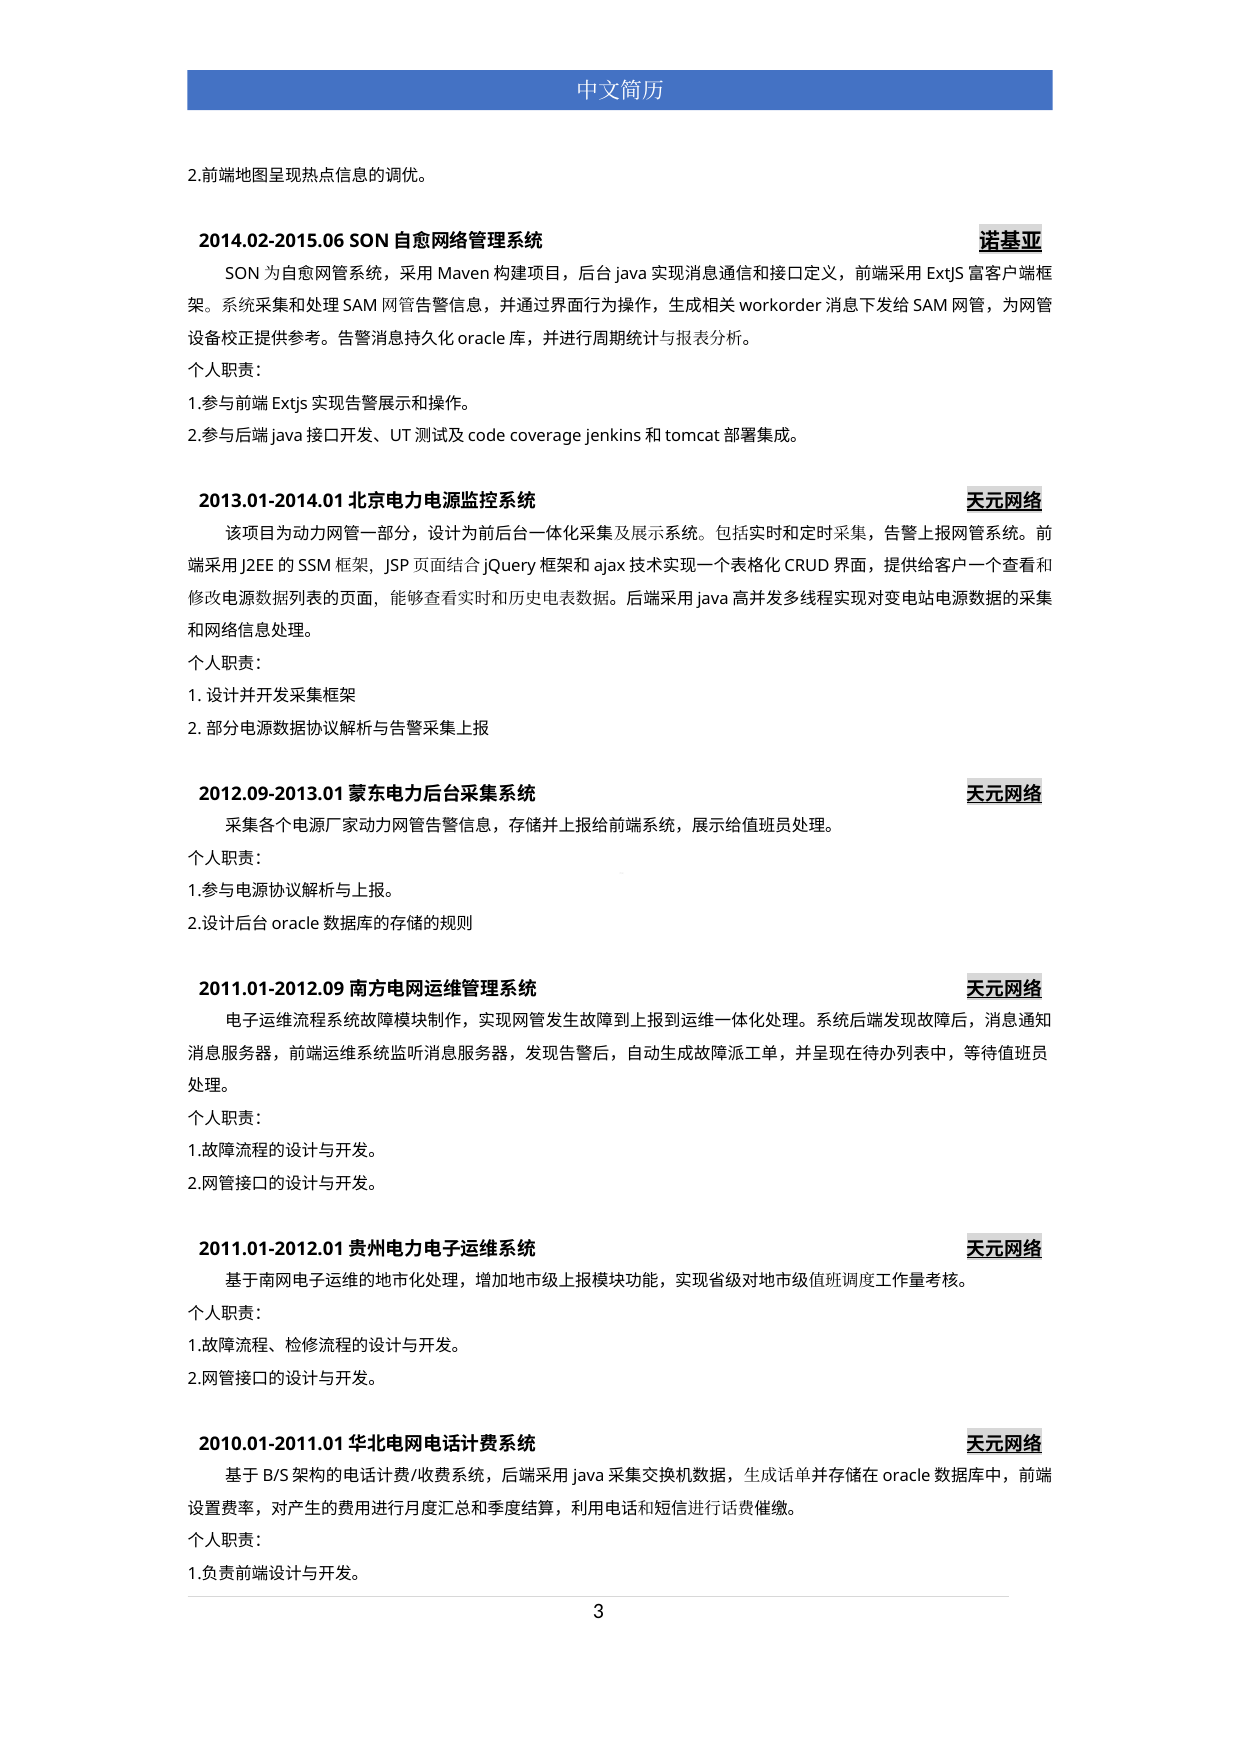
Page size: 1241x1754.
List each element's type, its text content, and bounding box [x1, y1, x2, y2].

list 基于南网电子运维的地市化处理，增加地市级上报模块功能，实现省级对地市级值班调度工作量考核。 [187, 1263, 1053, 1296]
text 该项目为动力网管一部分，设计为前后台一体化采集及展示系统。包括实时和定时采集，告警上报网管系统。前端采用J2EE的SSM框架，JSP页面结合jQuery框架和ajax技术实现一个表格化CRUD界面，提供给客户一个查看和修改电源数据列表的页面，能够查看实时和历史电表数据。后端采用java高并发多线程实现对变电站电源数据的采集和网络信息处理。 [187, 516, 1053, 646]
table_header 天元网络 [621, 1426, 1053, 1458]
table_header 2013.01-2014.01北京电力电源监控系统 [188, 483, 621, 516]
list 1.故障流程、检修流程的设计与开发。 [187, 1328, 1053, 1361]
list 2.设计后台oracle数据库的存储的规则 [187, 906, 1053, 938]
table_header 2012.09-2013.01蒙东电力后台采集系统 [188, 776, 621, 808]
table_header 2014.02-2015.06 SON自愈网络管理系统 [188, 223, 621, 256]
table_header 诺基亚 [621, 223, 1053, 256]
table_header 天元网络 [621, 1231, 1053, 1263]
text 个人职责： [187, 646, 1053, 678]
table_header 天元网络 [621, 483, 1053, 516]
text 2.参与后端java接口开发、UT测试及code coverage jenkins和tomcat部署集成。 [187, 418, 1053, 451]
table_header 2011.01-2012.01贵州电力电子运维系统 [188, 1231, 621, 1263]
list 1.负责前端设计与开发。 [187, 1556, 1053, 1588]
list 个人职责： [187, 1296, 1053, 1328]
text 基于B/S架构的电话计费/收费系统，后端采用java采集交换机数据，生成话单并存储在oracle数据库中，前端设置费率，对产生的费用进行月度汇总和季度结算，利用电话和短信进行话费催缴。 [187, 1458, 1053, 1523]
list 2.网管接口的设计与开发。 [187, 1166, 1053, 1198]
text 个人职责： [187, 841, 1053, 873]
table_header 天元网络 [621, 971, 1053, 1003]
table_header 2011.01-2012.09 南方电网运维管理系统 [188, 971, 621, 1003]
table_header 天元网络 [621, 776, 1053, 808]
text 1.参与前端Extjs实现告警展示和操作。 [187, 386, 1053, 418]
text 个人职责： [187, 1523, 1053, 1556]
list 2.前端地图呈现热点信息的调优。 [187, 158, 1053, 191]
list 2. 部分电源数据协议解析与告警采集上报 [187, 711, 1053, 743]
list 1. 设计并开发采集框架 [187, 678, 1053, 711]
text 个人职责： [187, 353, 1053, 386]
text SON为自愈网管系统，采用Maven构建项目，后台java实现消息通信和接口定义，前端采用ExtJS富客户端框架。系统采集和处理SAM网管告警信息，并通过界面行为操作，生成相关workorder消息下发给SAM网管，为网管设备校正提供参考。告警消息持久化oracle库，并进行周期统计与报表分析。 [187, 256, 1053, 353]
table_header 2010.01-2011.01华北电网电话计费系统 [188, 1426, 621, 1458]
list 个人职责： [187, 1101, 1053, 1133]
list 1.参与电源协议解析与上报。 [187, 873, 1053, 906]
list 2.网管接口的设计与开发。 [187, 1361, 1053, 1393]
list 电子运维流程系统故障模块制作，实现网管发生故障到上报到运维一体化处理。系统后端发现故障后，消息通知消息服务器，前端运维系统监听消息服务器，发现告警后，自动生成故障派工单，并呈现在待办列表中，等待值班员处理。 [187, 1003, 1053, 1101]
text 采集各个电源厂家动力网管告警信息，存储并上报给前端系统，展示给值班员处理。 [187, 808, 1053, 841]
list 1.故障流程的设计与开发。 [187, 1133, 1053, 1166]
